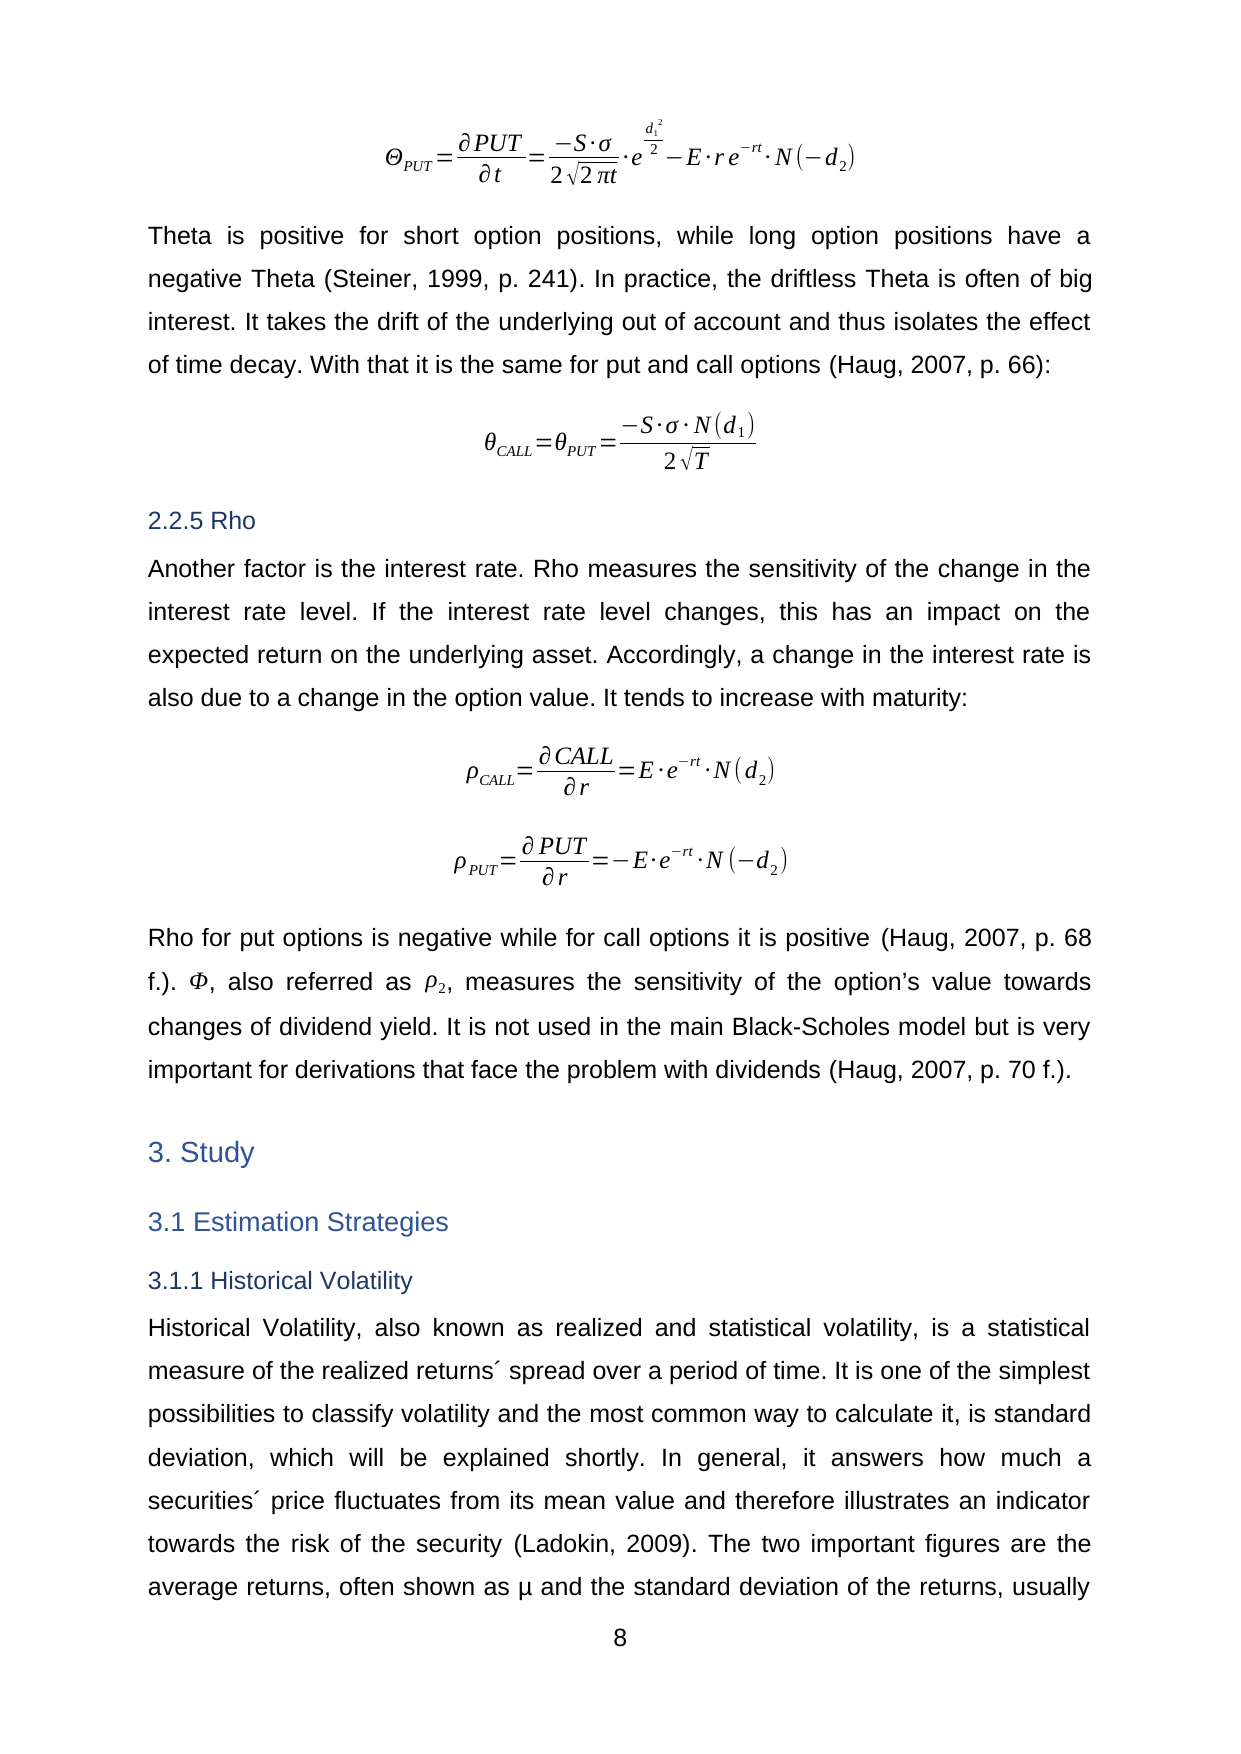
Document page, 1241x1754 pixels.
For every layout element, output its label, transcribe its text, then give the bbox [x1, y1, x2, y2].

subtitle 3.1 Estimation Strategies [148, 1206, 1092, 1238]
text Another factor is the interest rate. Rho measures the sensitivity of the change in the interest rate level. If the interest rate level changes, this has an impact on the expected return on the underlying asset. Accordingly, a change in the interest rate is also due to a change in the option value. It tends to increase with maturity: [148, 553, 1092, 712]
subtitle 3. Study [148, 1135, 1092, 1169]
subtitle 2.2.5 Rho [148, 506, 1092, 535]
text Theta is positive for short option positions, while long option positions have a negative Theta. In practice, the driftless Theta is often of big interest. It takes the drift of the underlying out of account and thus isolates the effect of time decay. With that it is the same for put and call options: [148, 221, 1092, 379]
text Rho for put options is negative while for call options it is positive. , also referred as , measures the sensitivity of the option’s value towards changes of dividend yield. It is not used in the main Black-Scholes model but is very important for derivations that face the problem with dividends. [148, 923, 1092, 1083]
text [148, 1313, 1092, 1601]
subtitle 3.1.1 Historical Volatility [148, 1266, 1092, 1294]
